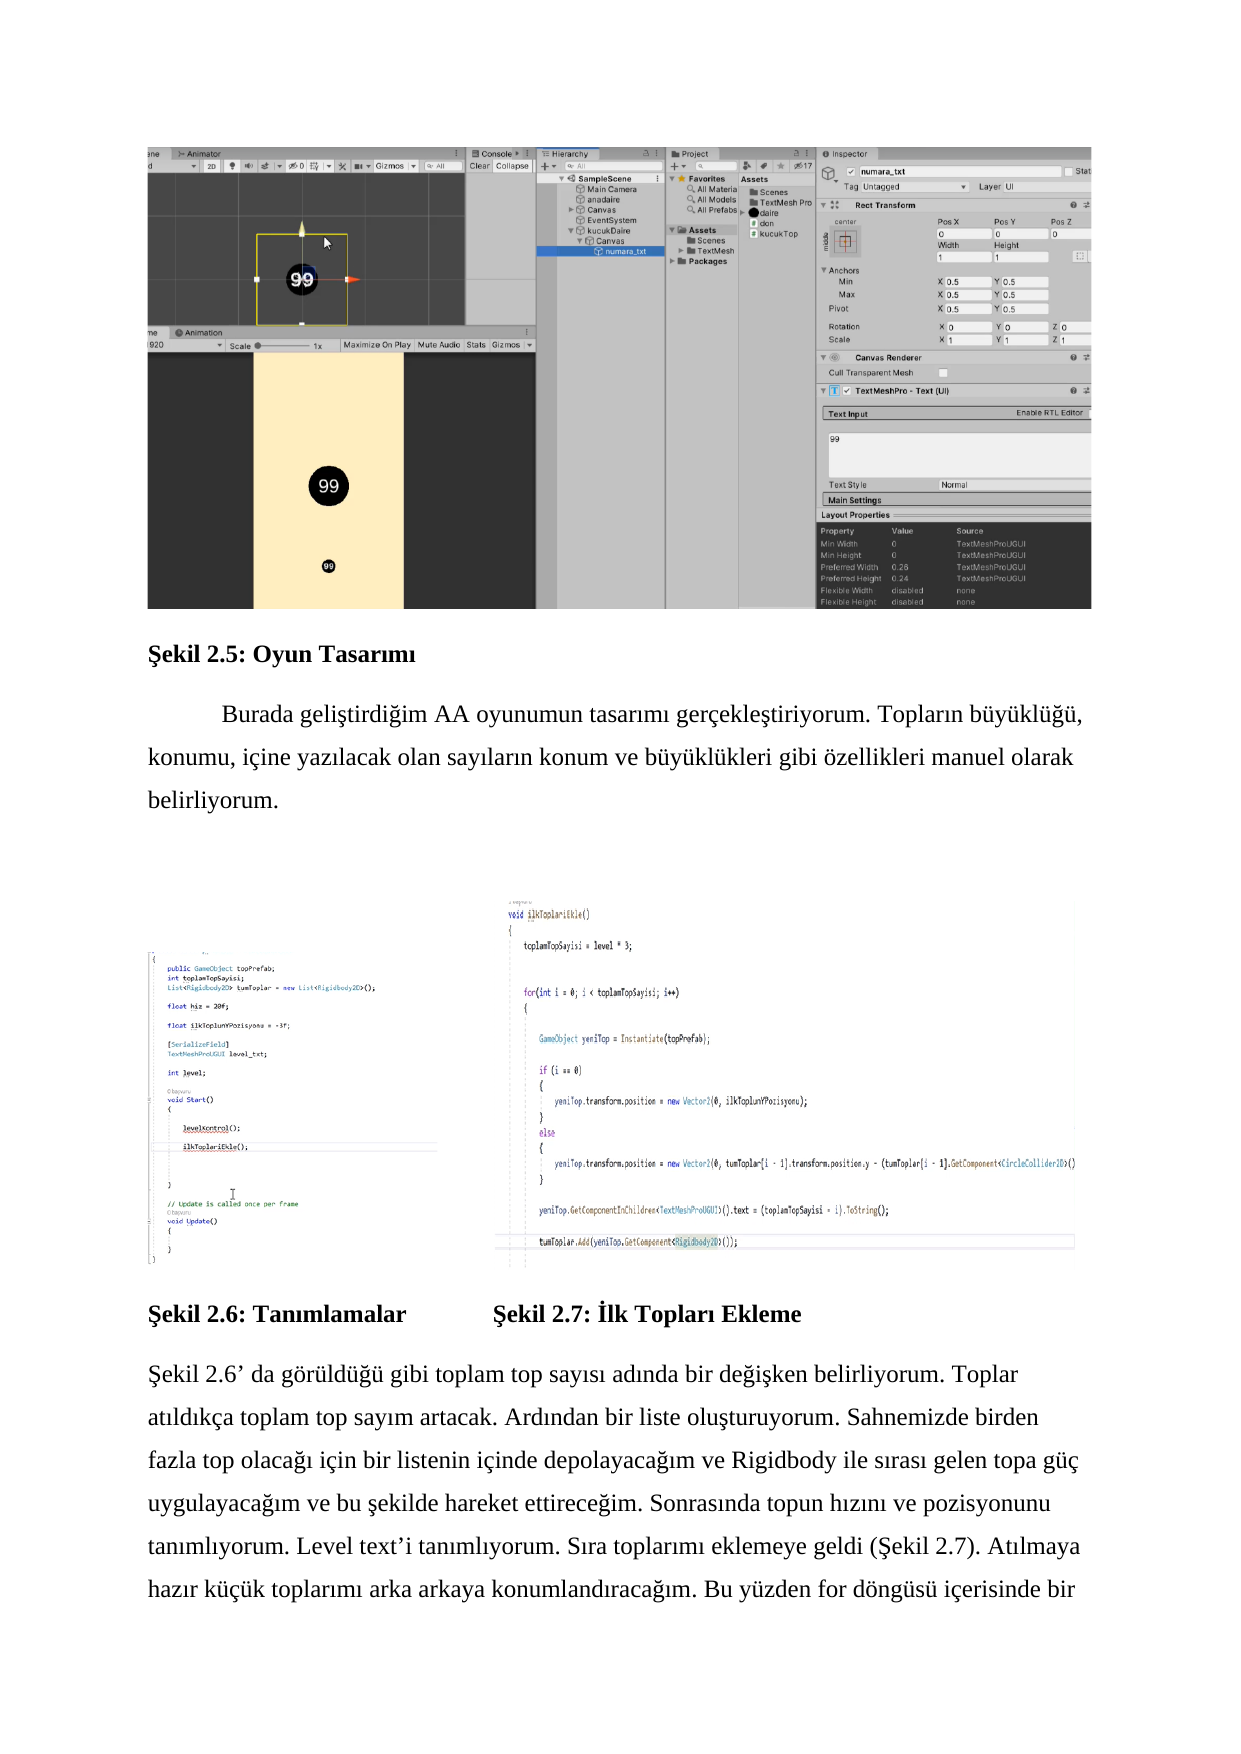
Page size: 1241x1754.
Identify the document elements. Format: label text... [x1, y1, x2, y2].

text Şekil 2.6: Tanımlamalar Şekil 2.7: İlk Topları Ekleme [148, 1299, 1093, 1328]
picture [147, 147, 1092, 609]
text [148, 1359, 1093, 1603]
picture [494, 901, 1075, 1270]
text Burada geliştirdiğim AA oyunumun tasarımı gerçekleştiriyorum. Topların büyüklüğü, konumu, içine yazılacak olan sayıların konum ve büyüklükleri gibi özellikleri manuel olarak belirliyorum. [148, 699, 1093, 814]
picture [147, 952, 438, 1270]
text Şekil 2.5: Oyun Tasarımı [148, 639, 1093, 668]
